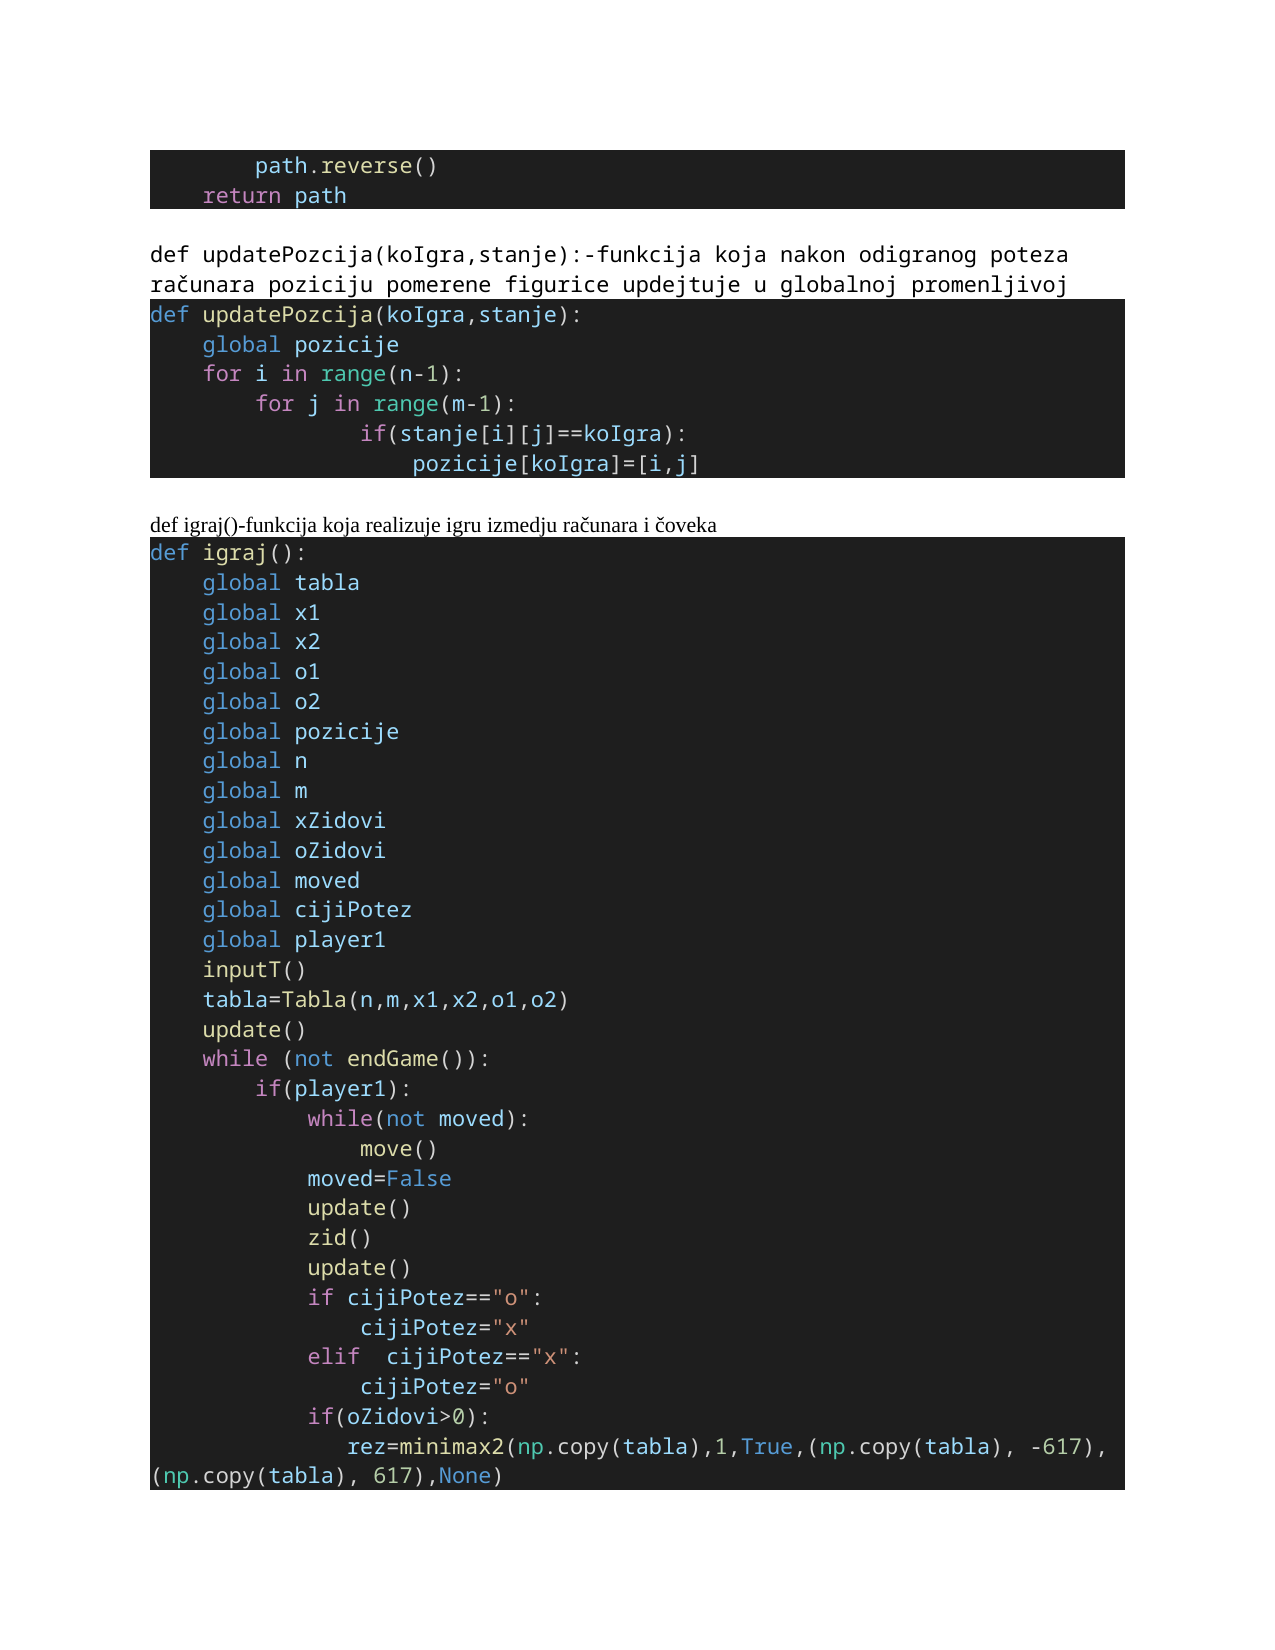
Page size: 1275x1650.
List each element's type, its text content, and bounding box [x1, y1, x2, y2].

text while (not endGame()): [150, 1043, 1125, 1073]
text global pozicije [150, 716, 1125, 746]
text global xZidovi [150, 805, 1125, 835]
text update() [150, 1014, 1125, 1043]
text global n [150, 746, 1125, 775]
text def igraj()-funkcija koja realizuje igru izmedju računara i čoveka [150, 507, 1125, 537]
text global x1 [150, 597, 1125, 626]
text global player1 [150, 924, 1125, 954]
text global pozicije [150, 329, 1125, 358]
text return path [150, 180, 1125, 209]
text global x2 [150, 626, 1125, 656]
text global m [150, 775, 1125, 805]
text path.reverse() [150, 150, 1125, 180]
text pozicije[koIgra]=[i,j] [150, 448, 1125, 478]
text def updatePozcija(koIgra,stanje):-funkcija koja nakon odigranog poteza računara poziciju pomerene figurice updejtuje u globalnoj promenljivoj [150, 239, 1125, 299]
text global moved [150, 865, 1125, 894]
text cijiPotez="x" [150, 1312, 1125, 1341]
text global oZidovi [150, 835, 1125, 865]
text def updatePozcija(koIgra,stanje): [150, 299, 1125, 329]
text moved=False [150, 1163, 1125, 1192]
text for j in range(m-1): [150, 388, 1125, 418]
text def igraj(): [150, 537, 1125, 567]
text while(not moved): [150, 1103, 1125, 1133]
text global cijiPotez [150, 894, 1125, 924]
text tabla=Tabla(n,m,x1,x2,o1,o2) [150, 984, 1125, 1014]
text zid() [150, 1222, 1125, 1252]
text global tabla [150, 567, 1125, 597]
text update() [150, 1192, 1125, 1222]
text update() [150, 1252, 1125, 1282]
text if(stanje[i][j]==koIgra): [150, 418, 1125, 448]
text if cijiPotez=="o": [150, 1282, 1125, 1312]
text if(player1): [150, 1073, 1125, 1103]
text move() [150, 1133, 1125, 1163]
text if(oZidovi>0): [150, 1401, 1125, 1431]
text rez=minimax2(np.copy(tabla),1,True,(np.copy(tabla), -617),(np.copy(tabla), 617),None) [150, 1431, 1125, 1490]
text global o1 [150, 656, 1125, 686]
text cijiPotez="o" [150, 1371, 1125, 1401]
text global o2 [150, 686, 1125, 716]
text elif cijiPotez=="x": [150, 1341, 1125, 1371]
text inputT() [150, 954, 1125, 984]
text for i in range(n-1): [150, 358, 1125, 388]
